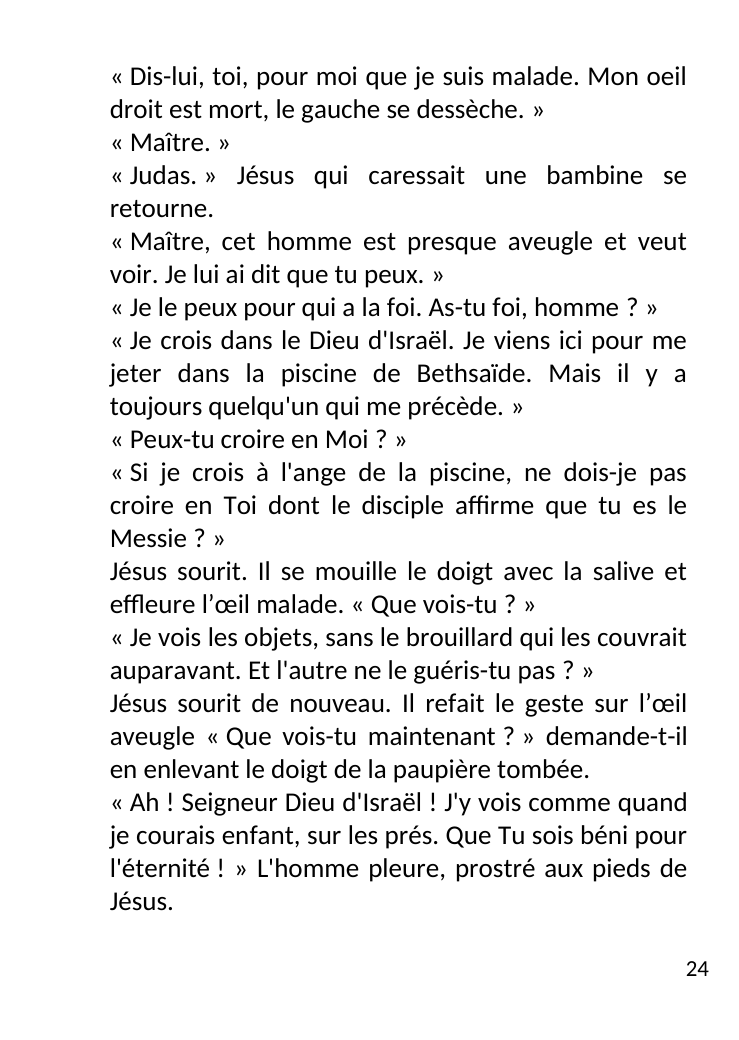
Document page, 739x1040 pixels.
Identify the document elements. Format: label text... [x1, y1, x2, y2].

text « Judas. » Jésus qui caressait une bambine se retourne. [109, 158, 688, 224]
text « Maître, cet homme est presque aveugle et veut voir. Je lui ai dit que tu peux. » [109, 224, 688, 290]
text « Je crois dans le Dieu d'Israël. Je viens ici pour me jeter dans la piscine de Bethsaïde. Mais il y a toujours quelqu'un qui me précède. » [109, 323, 688, 422]
text « Je le peux pour qui a la foi. As-tu foi, homme ? » [109, 290, 688, 323]
text « Si je crois à l'ange de la piscine, ne dois-je pas croire en Toi dont le disciple affirme que tu es le Messie ? » [109, 455, 688, 554]
text Jésus sourit de nouveau. Il refait le geste sur l’œil aveugle « Que vois-tu maintenant ? » demande-t-il en enlevant le doigt de la paupière tombée. [109, 686, 688, 786]
text « Dis-lui, toi, pour moi que je suis malade. Mon oeil droit est mort, le gauche se dessèche. » [109, 59, 688, 125]
text « Peux-tu croire en Moi ? » [109, 422, 688, 455]
text Jésus sourit. Il se mouille le doigt avec la salive et effleure l’œil malade. « Que vois-tu ? » [109, 554, 688, 620]
text « Je vois les objets, sans le brouillard qui les couvrait auparavant. Et l'autre ne le guéris-tu pas ? » [109, 620, 688, 686]
text « Ah ! Seigneur Dieu d'Israël ! J'y vois comme quand je courais enfant, sur les prés. Que Tu sois béni pour l'éternité ! » L'homme pleure, prostré aux pieds de Jésus. [109, 786, 688, 918]
text « Maître. » [109, 125, 688, 158]
